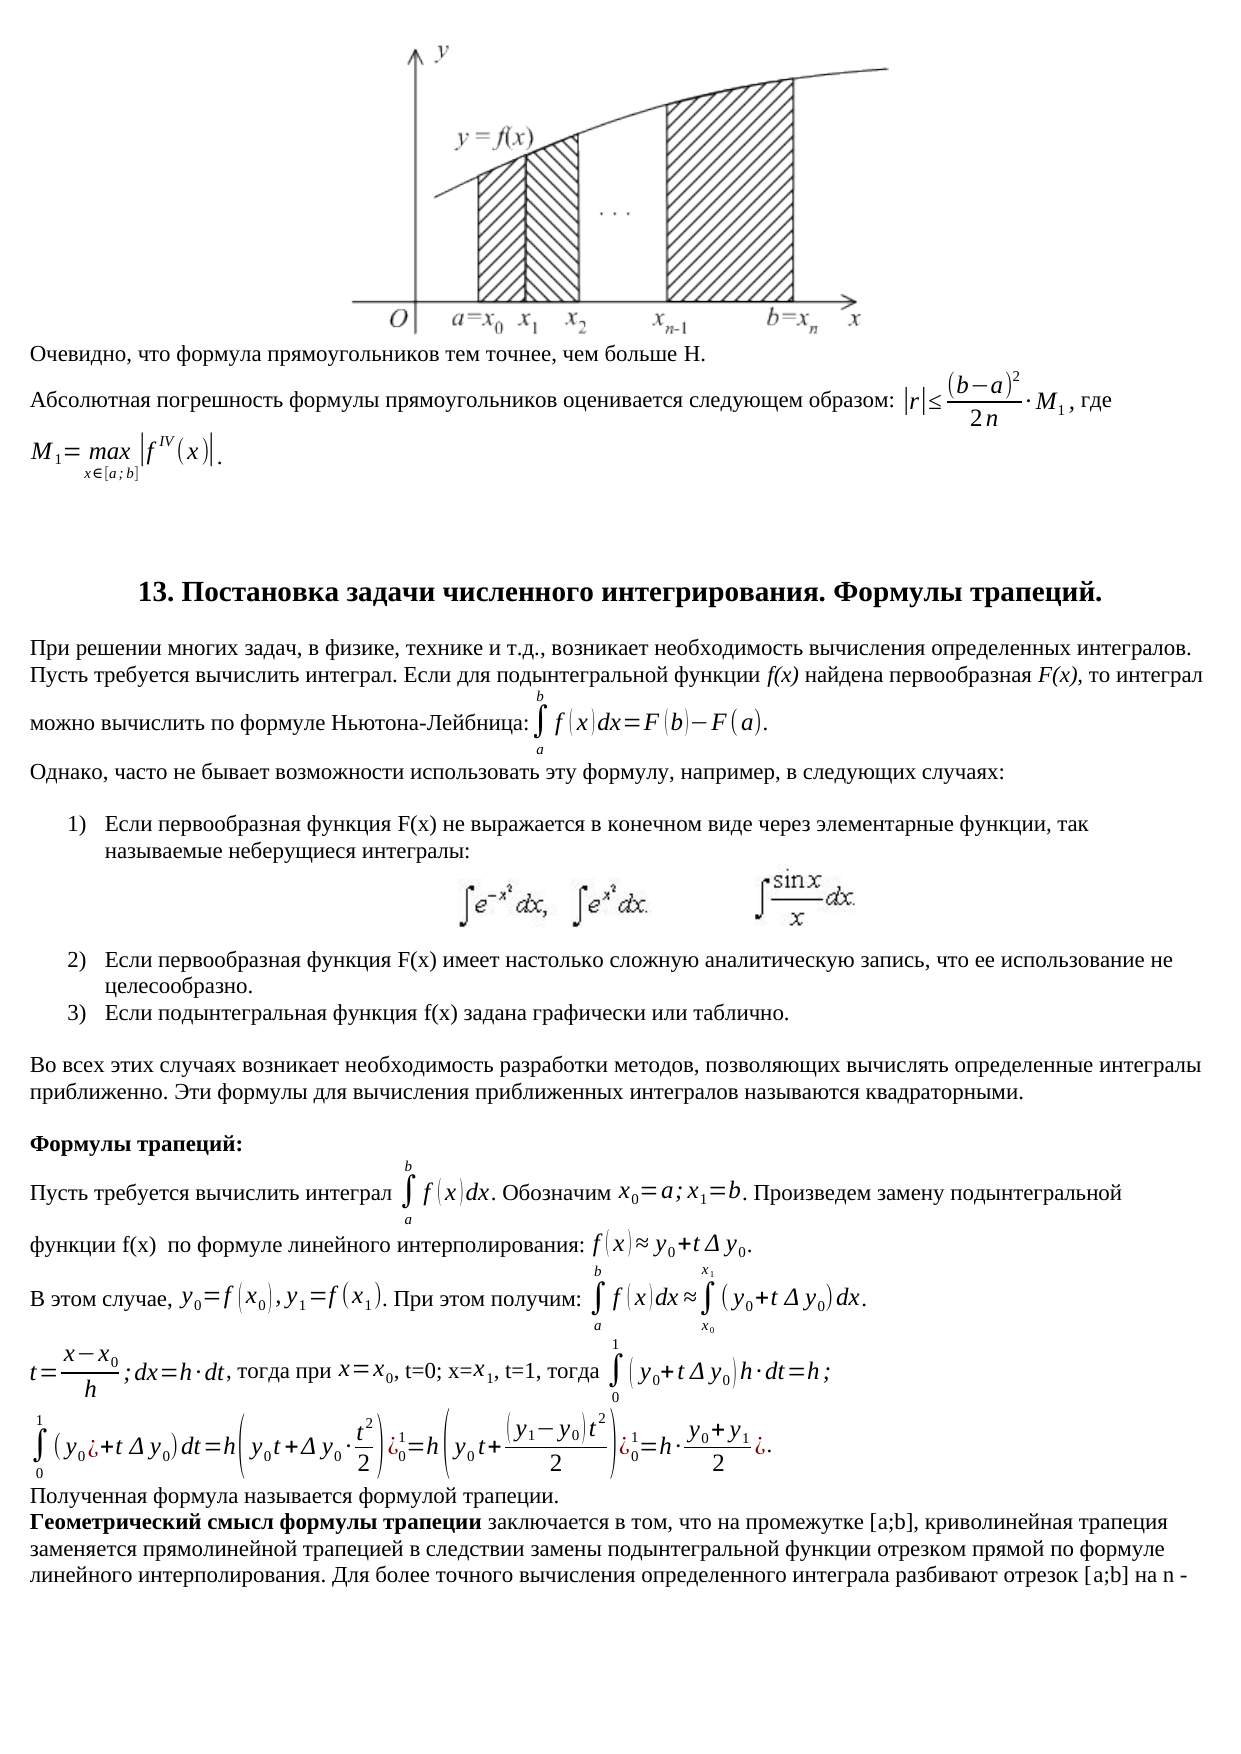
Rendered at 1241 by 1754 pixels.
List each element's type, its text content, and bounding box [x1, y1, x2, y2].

text В этом случае, . При этом получим: . [29, 1260, 1211, 1335]
text Абсолютная погрешность формулы прямоугольников оценивается следующем образом: где [29, 367, 1211, 431]
list Если подынтегральная функция f(x) задана графически или таблично. [67, 999, 1211, 1025]
list Если первообразная функция F(x) имеет настолько сложную аналитическую запись, что ее использование не целесообразно. [67, 946, 1211, 999]
text Во всех этих случаях возникает необходимость разработки методов, позволяющих вычислять определенные интегралы приближенно. Эти формулы для вычисления приближенных интегралов называются квадраторными. [29, 1051, 1211, 1104]
picture [754, 863, 858, 946]
text . [29, 431, 1211, 481]
picture [351, 29, 889, 341]
text При решении многих задач, в физике, технике и т.д., возникает необходимость вычисления определенных интегралов. Пусть требуется вычислить интеграл. Если для подынтегральной функции f(x) найдена первообразная F(x), то интеграл можно вычислить по формуле Ньютона-Лейбница:. [29, 634, 1211, 758]
text Пусть требуется вычислить интеграл . Обозначим . Произведем замену подынтегральной функции f(x) по формуле линейного интерполирования: . [29, 1157, 1211, 1260]
text Очевидно, что формула прямоугольников тем точнее, чем больше H. [29, 341, 1211, 367]
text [29, 1508, 1211, 1587]
list Если первообразная функция F(x) не выражается в конечном виде через элементарные функции, так называемые неберущиеся интегралы: [67, 810, 1211, 863]
text Полученная формула называется формулой трапеции. [29, 1482, 1211, 1508]
text Формулы трапеций: [29, 1130, 1211, 1157]
picture [457, 878, 652, 946]
text , тогда при , t=0; x=, t=1, тогда [29, 1335, 1211, 1406]
text 13. Постановка задачи численного интегрирования. Формулы трапеций. [29, 574, 1211, 608]
text Однако, часто не бывает возможности использовать эту формулу, например, в следующих случаях: [29, 758, 1211, 784]
text . [29, 1406, 1211, 1482]
